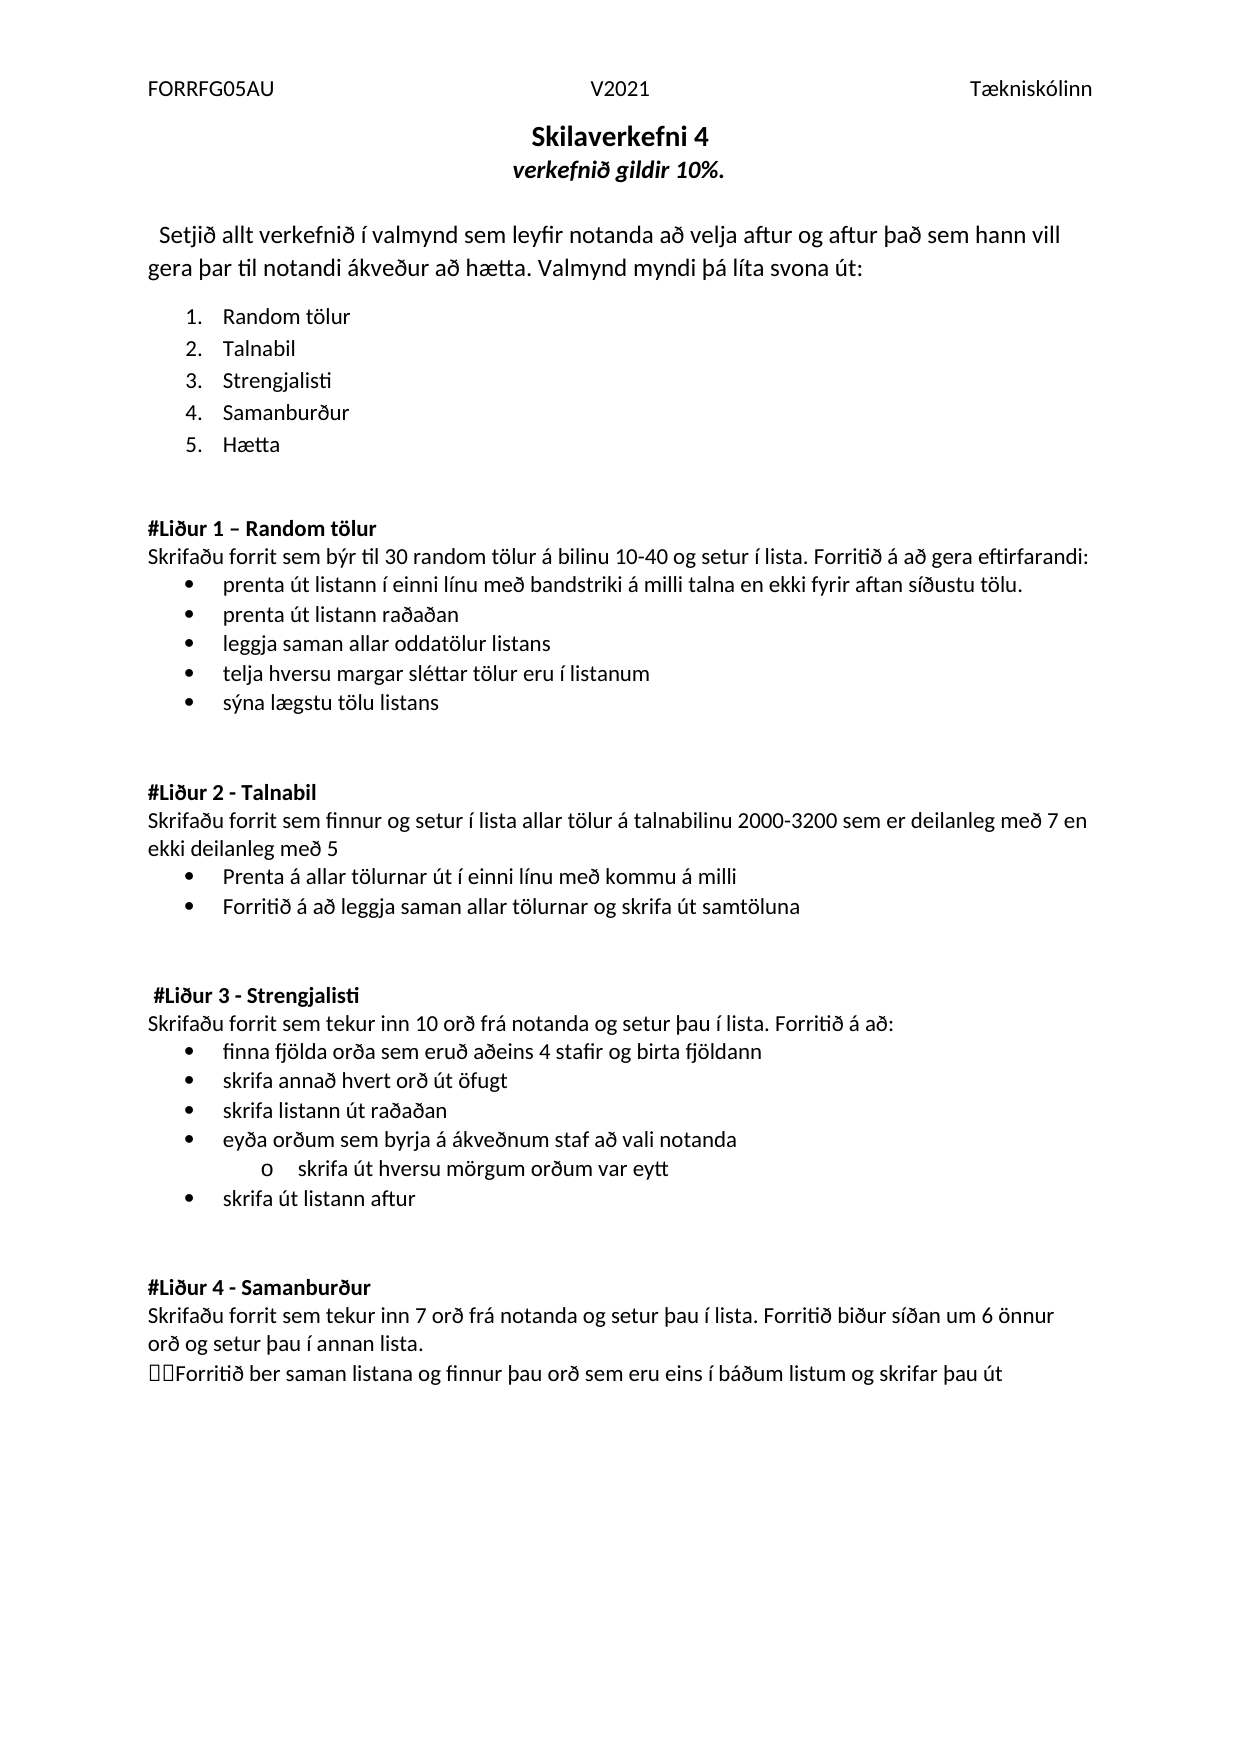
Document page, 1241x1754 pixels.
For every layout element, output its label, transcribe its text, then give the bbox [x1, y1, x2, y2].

text Setjið allt verkefnið í valmynd sem leyfir notanda að velja aftur og aftur það sem hann vill gera þar til notandi ákveður að hætta. Valmynd myndi þá líta svona út: [148, 219, 1093, 283]
text #Liður 3 - Strengjalisti [148, 981, 1093, 1009]
list skrifa út listann aftur [185, 1184, 1093, 1212]
list skrifa út hversu mörgum orðum var eytt [260, 1154, 1093, 1184]
text Skrifaðu forrit sem tekur inn 7 orð frá notanda og setur þau í lista. Forritið biður síðan um 6 önnur orð og setur þau í annan lista. [148, 1301, 1093, 1357]
text Forritið ber saman listana og finnur þau orð sem eru eins í báðum listum og skrifar þau út [148, 1357, 1093, 1388]
text #Liður 4 - Samanburður [148, 1273, 1093, 1301]
text #Liður 2 - Talnabil [148, 778, 1093, 806]
text #Liður 1 – Random tölur [148, 514, 1093, 542]
text Skilaverkefni 4 [148, 118, 1093, 154]
text Skrifaðu forrit sem finnur og setur í lista allar tölur á talnabilinu 2000-3200 sem er deilanleg með 7 en ekki deilanleg með 5 [148, 806, 1093, 862]
list skrifa listann út raðaðan [185, 1096, 1093, 1124]
text Skrifaðu forrit sem tekur inn 10 orð frá notanda og setur þau í lista. Forritið á að: [148, 1009, 1093, 1037]
list Random tölur [185, 302, 1093, 330]
list sýna lægstu tölu listans [185, 688, 1093, 716]
list skrifa annað hvert orð út öfugt [185, 1066, 1093, 1094]
list eyða orðum sem byrja á ákveðnum staf að vali notanda [185, 1125, 1093, 1153]
list Samanburður [185, 398, 1093, 426]
list finna fjölda orða sem eruð aðeins 4 stafir og birta fjöldann [185, 1037, 1093, 1065]
list Talnabil [185, 334, 1093, 362]
list Strengjalisti [185, 366, 1093, 394]
list Forritið á að leggja saman allar tölurnar og skrifa út samtöluna [185, 892, 1093, 920]
list prenta út listann í einni línu með bandstriki á milli talna en ekki fyrir aftan síðustu tölu. [185, 571, 1093, 598]
text Skrifaðu forrit sem býr til 30 random tölur á bilinu 10-40 og setur í lista. Forritið á að gera eftirfarandi: [148, 542, 1093, 571]
list leggja saman allar oddatölur listans [185, 629, 1093, 657]
list prenta út listann raðaðan [185, 600, 1093, 628]
list telja hversu margar sléttar tölur eru í listanum [185, 659, 1093, 687]
list Prenta á allar tölurnar út í einni línu með kommu á milli [185, 862, 1093, 891]
list Hætta [185, 430, 1093, 458]
text verkefnið gildir 10%. [148, 154, 1093, 184]
